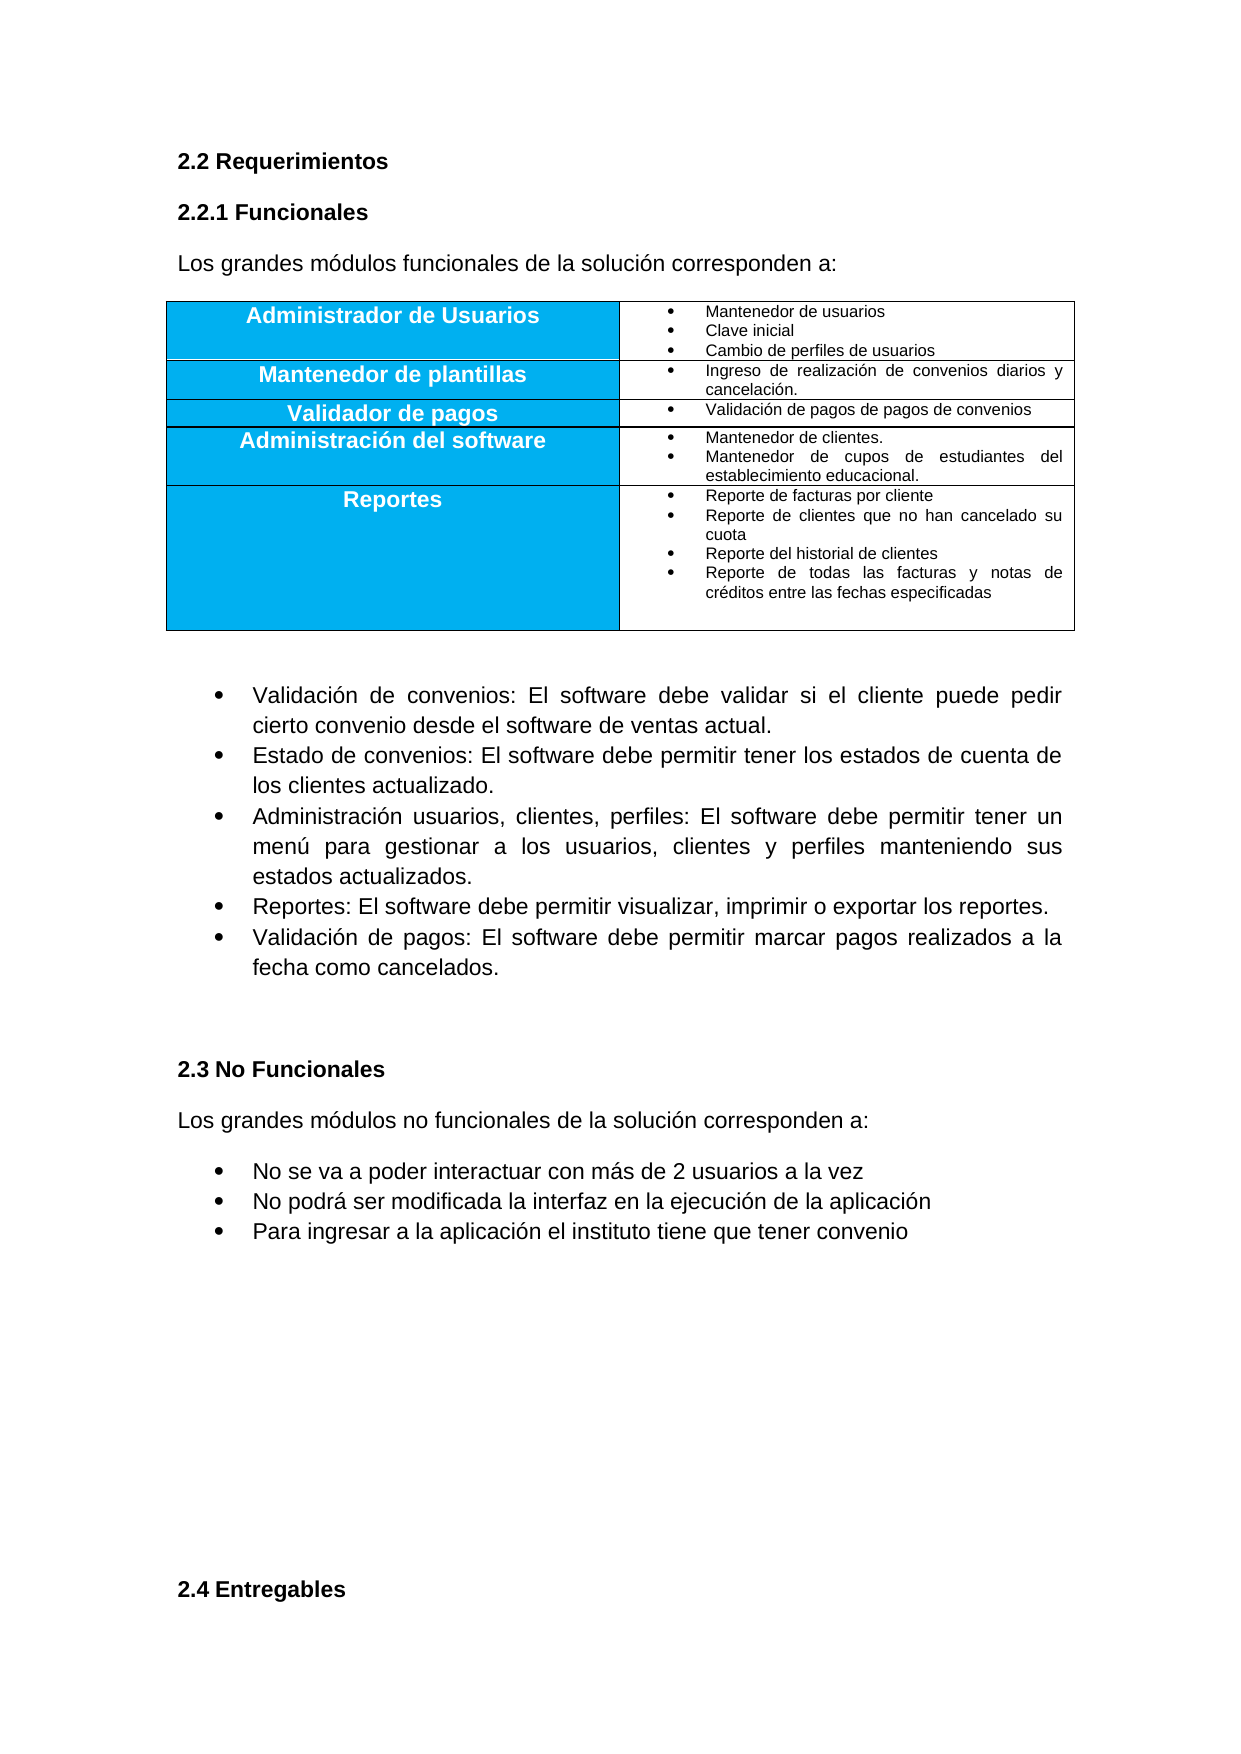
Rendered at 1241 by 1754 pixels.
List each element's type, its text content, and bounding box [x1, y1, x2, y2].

list Validación de convenios: El software debe validar si el cliente puede pedir cierto convenio desde el software de ventas actual. [215, 682, 1063, 738]
text 2.2 Requerimientos [177, 148, 1063, 174]
table_cell Mantenedor de clientes. Mantenedor de cupos de estudiantes del establecimiento educacional. [620, 428, 1074, 485]
table_cell Validación de pagos de pagos de convenios [620, 400, 1074, 426]
list Reportes: El software debe permitir visualizar, imprimir o exportar los reportes. [215, 893, 1063, 919]
table_cell Mantenedor de plantillas [167, 361, 619, 399]
list No podrá ser modificada la interfaz en la ejecución de la aplicación [215, 1188, 1063, 1214]
table_header Mantenedor de usuarios Clave inicial Cambio de perfiles de usuarios [620, 302, 1074, 359]
table_cell Administración del software [167, 428, 619, 485]
text Los grandes módulos no funcionales de la solución corresponden a: [177, 1107, 1063, 1133]
list No se va a poder interactuar con más de 2 usuarios a la vez [215, 1158, 1063, 1184]
list Validación de pagos: El software debe permitir marcar pagos realizados a la fecha como cancelados. [215, 923, 1063, 980]
list Administración usuarios, clientes, perfiles: El software debe permitir tener un menú para gestionar a los usuarios, clientes y perfiles manteniendo sus estados actualizados. [215, 803, 1063, 889]
list No Funcionales [177, 1056, 1063, 1082]
table_cell Validador de pagos [167, 400, 619, 426]
table_cell Reporte de facturas por cliente Reporte de clientes que no han cancelado su cuota Reporte del historial de clientes Reporte de todas las facturas y notas de créditos entre las fechas especificadas [620, 486, 1074, 630]
text 2.2.1 Funcionales [177, 199, 1063, 225]
table_cell Reportes [167, 486, 619, 630]
text Los grandes módulos funcionales de la solución corresponden a: [177, 250, 1063, 276]
list Entregables [177, 1576, 1063, 1602]
list Estado de convenios: El software debe permitir tener los estados de cuenta de los clientes actualizado. [215, 742, 1063, 799]
list Para ingresar a la aplicación el instituto tiene que tener convenio [215, 1218, 1063, 1244]
table_cell Ingreso de realización de convenios diarios y cancelación. [620, 361, 1074, 399]
table_header Administrador de Usuarios [167, 302, 619, 359]
